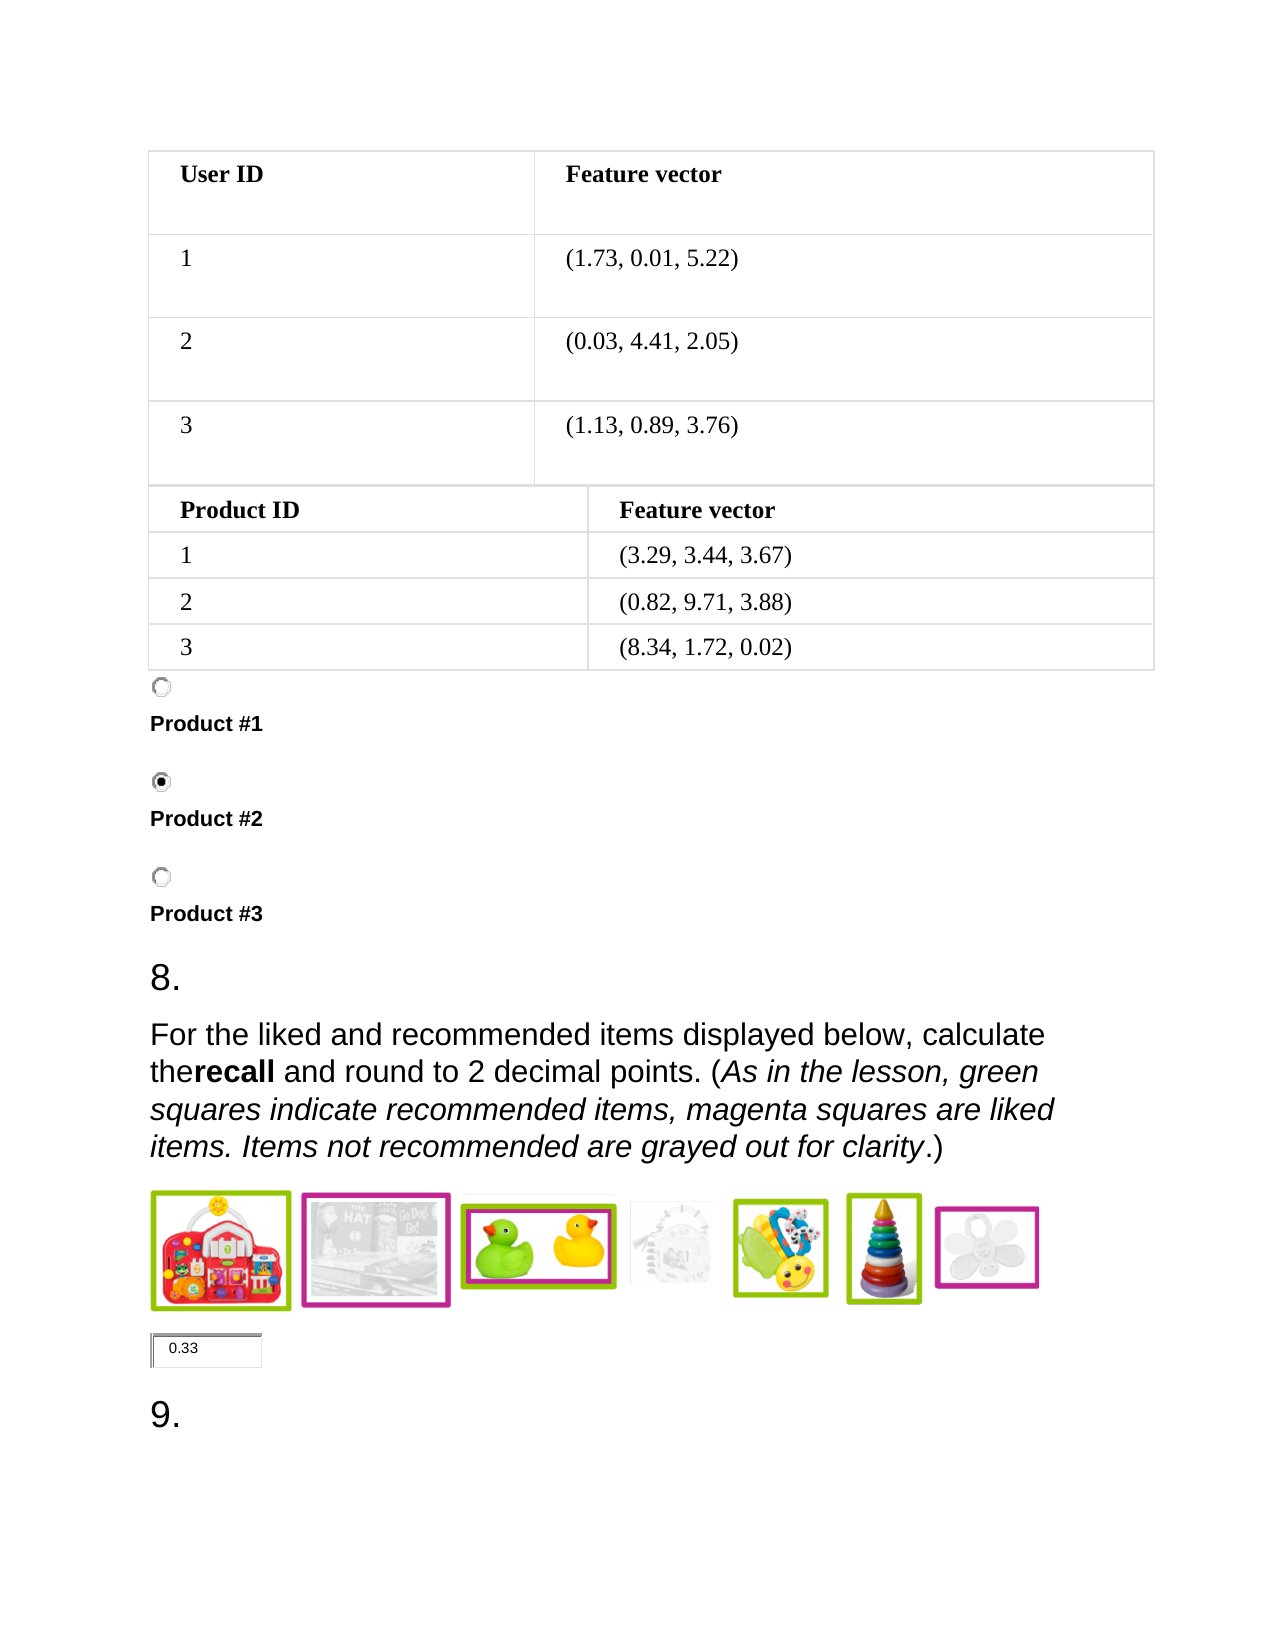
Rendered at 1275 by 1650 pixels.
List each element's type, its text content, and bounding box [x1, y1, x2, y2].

table_cell (1.73, 0.01, 5.22) [535, 235, 1153, 317]
text Product #1 [150, 704, 1125, 736]
table_header Product ID [149, 487, 587, 531]
text 8. [150, 956, 1125, 999]
text Product #2 [150, 799, 1125, 831]
picture [150, 1186, 1040, 1315]
text For the liked and recommended items displayed below, calculate therecall and round to 2 decimal points. (As in the lesson, green squares indicate recommended items, magenta squares are liked items. Items not recommended are grayed out for clarity.) [150, 1014, 1125, 1164]
table_cell (0.03, 4.41, 2.05) [535, 318, 1153, 400]
table_cell (0.82, 9.71, 3.88) [589, 579, 1153, 623]
table_cell 3 [149, 402, 534, 484]
table_header User ID [149, 152, 534, 233]
table_cell 2 [149, 318, 534, 400]
table_header Feature vector [589, 487, 1153, 531]
table_cell (3.29, 3.44, 3.67) [589, 533, 1153, 577]
table_cell (1.13, 0.89, 3.76) [535, 402, 1153, 484]
table_cell (8.34, 1.72, 0.02) [589, 625, 1153, 669]
table_cell 1 [149, 533, 587, 577]
table_cell 2 [149, 579, 587, 623]
table_header Feature vector [535, 152, 1153, 233]
table_cell 3 [149, 625, 587, 669]
table_cell 1 [149, 235, 534, 317]
text Product #3 [150, 894, 1125, 926]
text 9. [150, 1392, 1125, 1435]
